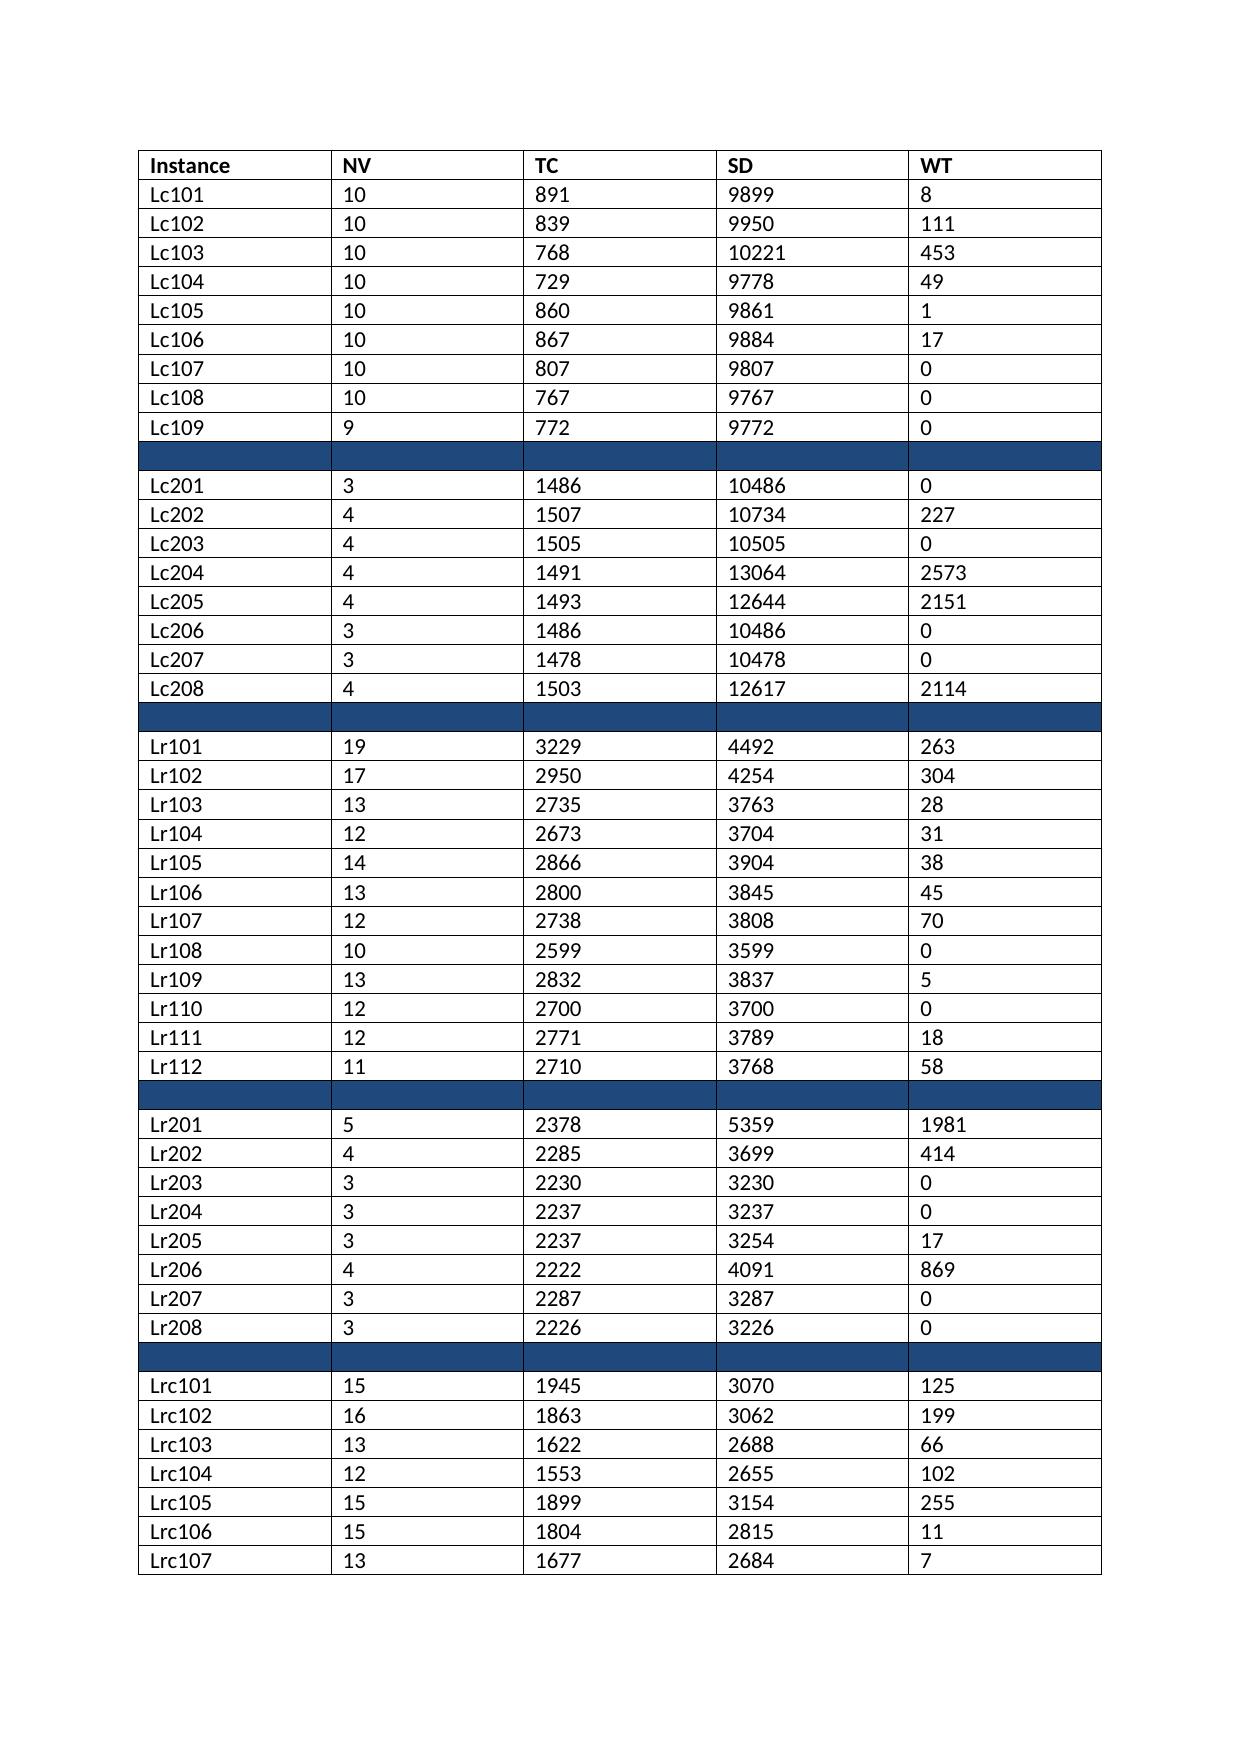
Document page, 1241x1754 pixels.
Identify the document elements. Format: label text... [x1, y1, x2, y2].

table_cell Lr201 [139, 1110, 331, 1138]
table_cell 9950 [717, 209, 908, 237]
table_cell 2222 [524, 1255, 716, 1283]
table_header WT [909, 151, 1101, 179]
table_cell 3070 [717, 1372, 908, 1400]
table_cell [332, 703, 523, 731]
table_cell [717, 1343, 908, 1371]
table_cell 0 [909, 1197, 1101, 1225]
table_cell 0 [909, 355, 1101, 382]
table_cell 3599 [717, 936, 908, 964]
table_cell 0 [909, 384, 1101, 412]
table_cell 4492 [717, 732, 908, 760]
table_cell 0 [909, 994, 1101, 1022]
table_cell Lc207 [139, 645, 331, 673]
table_cell 10221 [717, 238, 908, 266]
table_cell 5359 [717, 1110, 908, 1138]
table_cell Lrc105 [139, 1488, 331, 1516]
table_cell Lr108 [139, 936, 331, 964]
table_cell Lrc101 [139, 1372, 331, 1400]
table_cell 1981 [909, 1110, 1101, 1138]
table_cell 1804 [524, 1517, 716, 1545]
table_cell 263 [909, 732, 1101, 760]
table_cell Lr106 [139, 878, 331, 906]
table_cell Lc102 [139, 209, 331, 237]
table_cell 0 [909, 413, 1101, 441]
table_cell 2866 [524, 849, 716, 877]
table_cell [909, 703, 1101, 731]
table_cell 3287 [717, 1285, 908, 1312]
table_cell 12 [332, 1023, 523, 1051]
table_cell Lc101 [139, 180, 331, 208]
table_cell 453 [909, 238, 1101, 266]
table_cell 10 [332, 238, 523, 266]
table_cell 13 [332, 965, 523, 993]
table_cell 4 [332, 1139, 523, 1167]
table_cell 4254 [717, 761, 908, 789]
table_cell 5 [332, 1110, 523, 1138]
table_cell 7 [909, 1546, 1101, 1574]
table_cell 304 [909, 761, 1101, 789]
table_cell Lrc104 [139, 1459, 331, 1487]
table_cell 891 [524, 180, 716, 208]
table_cell [717, 442, 908, 470]
table_cell 18 [909, 1023, 1101, 1051]
table_cell Lc203 [139, 529, 331, 557]
table_header TC [524, 151, 716, 179]
table_cell 4 [332, 558, 523, 586]
table_cell 2815 [717, 1517, 908, 1545]
table_cell 3237 [717, 1197, 908, 1225]
table_cell 11 [909, 1517, 1101, 1545]
table_cell Lc206 [139, 616, 331, 644]
table_cell 10 [332, 325, 523, 353]
table_cell 3704 [717, 820, 908, 847]
table_cell 2832 [524, 965, 716, 993]
table_cell 839 [524, 209, 716, 237]
table_cell 10486 [717, 471, 908, 499]
table_cell 2226 [524, 1314, 716, 1342]
table_cell [909, 442, 1101, 470]
table_cell 1486 [524, 471, 716, 499]
table_cell Lrc107 [139, 1546, 331, 1574]
table_cell Lc104 [139, 267, 331, 295]
table_cell 2735 [524, 790, 716, 818]
table_cell Lrc103 [139, 1430, 331, 1458]
table_cell Lr102 [139, 761, 331, 789]
table_cell 14 [332, 849, 523, 877]
table_cell 3 [332, 1314, 523, 1342]
table_cell Lc103 [139, 238, 331, 266]
table_cell 13 [332, 1546, 523, 1574]
table_cell 13 [332, 1430, 523, 1458]
table_cell 3699 [717, 1139, 908, 1167]
table_cell [909, 1081, 1101, 1109]
table_cell Lr208 [139, 1314, 331, 1342]
table_cell Lr101 [139, 732, 331, 760]
table_cell 12 [332, 907, 523, 935]
table_cell 2237 [524, 1226, 716, 1254]
table_cell [139, 1343, 331, 1371]
table_cell 15 [332, 1488, 523, 1516]
table_cell 15 [332, 1372, 523, 1400]
table_cell 3 [332, 645, 523, 673]
table_cell Lr203 [139, 1168, 331, 1196]
table_cell 125 [909, 1372, 1101, 1400]
table_cell 4 [332, 500, 523, 528]
table_cell 1486 [524, 616, 716, 644]
table_cell 2800 [524, 878, 716, 906]
table_cell 1 [909, 296, 1101, 324]
table_cell 3062 [717, 1401, 908, 1429]
table_cell 1491 [524, 558, 716, 586]
table_cell Lc201 [139, 471, 331, 499]
table_cell Lc105 [139, 296, 331, 324]
table_cell 0 [909, 616, 1101, 644]
table_cell 12 [332, 994, 523, 1022]
table_cell [139, 703, 331, 731]
table_cell [332, 1343, 523, 1371]
table_cell [717, 703, 908, 731]
table_cell Lr105 [139, 849, 331, 877]
table_cell 1478 [524, 645, 716, 673]
table_cell 0 [909, 529, 1101, 557]
table_cell [524, 1081, 716, 1109]
table_cell Lc208 [139, 674, 331, 702]
table_cell 17 [909, 325, 1101, 353]
table_cell [909, 1343, 1101, 1371]
table_cell 11 [332, 1052, 523, 1080]
table_cell 1863 [524, 1401, 716, 1429]
table_cell 807 [524, 355, 716, 382]
table_cell 5 [909, 965, 1101, 993]
table_cell 3 [332, 1226, 523, 1254]
table_cell [524, 442, 716, 470]
table_cell 9861 [717, 296, 908, 324]
table_cell 10 [332, 296, 523, 324]
table_cell 4 [332, 529, 523, 557]
table_cell 3226 [717, 1314, 908, 1342]
table_cell Lr111 [139, 1023, 331, 1051]
table_cell 70 [909, 907, 1101, 935]
table_cell 3 [332, 471, 523, 499]
table_cell 4 [332, 674, 523, 702]
table_cell 10 [332, 384, 523, 412]
table_cell Lr206 [139, 1255, 331, 1283]
table_cell Lc107 [139, 355, 331, 382]
table_cell 4091 [717, 1255, 908, 1283]
table_cell Lr110 [139, 994, 331, 1022]
table_cell 729 [524, 267, 716, 295]
table_cell 3 [332, 616, 523, 644]
table_header Instance [139, 151, 331, 179]
table_header NV [332, 151, 523, 179]
table_cell 1507 [524, 500, 716, 528]
table_cell 767 [524, 384, 716, 412]
table_cell 4 [332, 587, 523, 615]
table_cell 0 [909, 1168, 1101, 1196]
table_cell 10 [332, 180, 523, 208]
table_cell [139, 442, 331, 470]
table_cell 3 [332, 1168, 523, 1196]
table_cell 2230 [524, 1168, 716, 1196]
table_cell 10486 [717, 616, 908, 644]
table_cell 10 [332, 936, 523, 964]
table_cell 3837 [717, 965, 908, 993]
table_cell Lr109 [139, 965, 331, 993]
table_cell [139, 1081, 331, 1109]
table_cell 2710 [524, 1052, 716, 1080]
table_cell 3768 [717, 1052, 908, 1080]
table_cell [524, 703, 716, 731]
table_cell 3700 [717, 994, 908, 1022]
table_cell 13 [332, 790, 523, 818]
table_cell [332, 1081, 523, 1109]
table_cell 3789 [717, 1023, 908, 1051]
table_cell 10 [332, 355, 523, 382]
table_cell 0 [909, 645, 1101, 673]
table_cell 2114 [909, 674, 1101, 702]
table_cell 772 [524, 413, 716, 441]
table_cell 12617 [717, 674, 908, 702]
table_cell 28 [909, 790, 1101, 818]
table_cell 9778 [717, 267, 908, 295]
table_cell 111 [909, 209, 1101, 237]
table_cell 15 [332, 1517, 523, 1545]
table_cell Lc205 [139, 587, 331, 615]
table_cell 2688 [717, 1430, 908, 1458]
table_cell 0 [909, 936, 1101, 964]
table_cell 2950 [524, 761, 716, 789]
table_cell 1505 [524, 529, 716, 557]
table_cell 10 [332, 267, 523, 295]
table_cell 19 [332, 732, 523, 760]
table_header SD [717, 151, 908, 179]
table_cell 9767 [717, 384, 908, 412]
table_cell 31 [909, 820, 1101, 847]
table_cell 1945 [524, 1372, 716, 1400]
table_cell 227 [909, 500, 1101, 528]
table_cell 17 [909, 1226, 1101, 1254]
table_cell 3 [332, 1197, 523, 1225]
table_cell 102 [909, 1459, 1101, 1487]
table_cell 2287 [524, 1285, 716, 1312]
table_cell 255 [909, 1488, 1101, 1516]
table_cell Lc204 [139, 558, 331, 586]
table_cell 2151 [909, 587, 1101, 615]
table_cell 9772 [717, 413, 908, 441]
table_cell 768 [524, 238, 716, 266]
table_cell 869 [909, 1255, 1101, 1283]
table_cell 10505 [717, 529, 908, 557]
table_cell 3808 [717, 907, 908, 935]
table_cell 2599 [524, 936, 716, 964]
table_cell Lc202 [139, 500, 331, 528]
table_cell 10 [332, 209, 523, 237]
table_cell 860 [524, 296, 716, 324]
table_cell 2771 [524, 1023, 716, 1051]
table_cell 9807 [717, 355, 908, 382]
table_cell 0 [909, 1314, 1101, 1342]
table_cell 1899 [524, 1488, 716, 1516]
table_cell 1553 [524, 1459, 716, 1487]
table_cell Lrc106 [139, 1517, 331, 1545]
table_cell 3 [332, 1285, 523, 1312]
table_cell 1622 [524, 1430, 716, 1458]
table_cell 867 [524, 325, 716, 353]
table_cell 199 [909, 1401, 1101, 1429]
table_cell Lc109 [139, 413, 331, 441]
table_cell 2684 [717, 1546, 908, 1574]
table_cell 1503 [524, 674, 716, 702]
table_cell Lr112 [139, 1052, 331, 1080]
table_cell Lr207 [139, 1285, 331, 1312]
table_cell 3763 [717, 790, 908, 818]
table_cell 17 [332, 761, 523, 789]
table_cell 3230 [717, 1168, 908, 1196]
table_cell 0 [909, 471, 1101, 499]
table_cell 45 [909, 878, 1101, 906]
table_cell 3154 [717, 1488, 908, 1516]
table_cell 13 [332, 878, 523, 906]
table_cell 38 [909, 849, 1101, 877]
table_cell 10478 [717, 645, 908, 673]
table_cell [524, 1343, 716, 1371]
table_cell 12 [332, 820, 523, 847]
table_cell 2285 [524, 1139, 716, 1167]
table_cell 2378 [524, 1110, 716, 1138]
table_cell Lc108 [139, 384, 331, 412]
table_cell 414 [909, 1139, 1101, 1167]
table_cell 2655 [717, 1459, 908, 1487]
table_cell 0 [909, 1285, 1101, 1312]
table_cell 1493 [524, 587, 716, 615]
table_cell [717, 1081, 908, 1109]
table_cell 2673 [524, 820, 716, 847]
table_cell Lr202 [139, 1139, 331, 1167]
table_cell Lr204 [139, 1197, 331, 1225]
table_cell 2700 [524, 994, 716, 1022]
table_cell 13064 [717, 558, 908, 586]
table_cell 9899 [717, 180, 908, 208]
table_cell 8 [909, 180, 1101, 208]
table_cell Lr103 [139, 790, 331, 818]
table_cell 9 [332, 413, 523, 441]
table_cell 49 [909, 267, 1101, 295]
table_cell 3845 [717, 878, 908, 906]
table_cell Lr205 [139, 1226, 331, 1254]
table_cell 3904 [717, 849, 908, 877]
table_cell Lc106 [139, 325, 331, 353]
table_cell 9884 [717, 325, 908, 353]
table_cell 2237 [524, 1197, 716, 1225]
table_cell Lr104 [139, 820, 331, 847]
table_cell Lrc102 [139, 1401, 331, 1429]
table_cell 2738 [524, 907, 716, 935]
table_cell 58 [909, 1052, 1101, 1080]
table_cell 4 [332, 1255, 523, 1283]
table_cell 16 [332, 1401, 523, 1429]
table_cell 3229 [524, 732, 716, 760]
table_cell 10734 [717, 500, 908, 528]
table_cell 2573 [909, 558, 1101, 586]
table_cell 3254 [717, 1226, 908, 1254]
table_cell 66 [909, 1430, 1101, 1458]
table_cell Lr107 [139, 907, 331, 935]
table_cell 12 [332, 1459, 523, 1487]
table_cell 1677 [524, 1546, 716, 1574]
table_cell 12644 [717, 587, 908, 615]
table_cell [332, 442, 523, 470]
